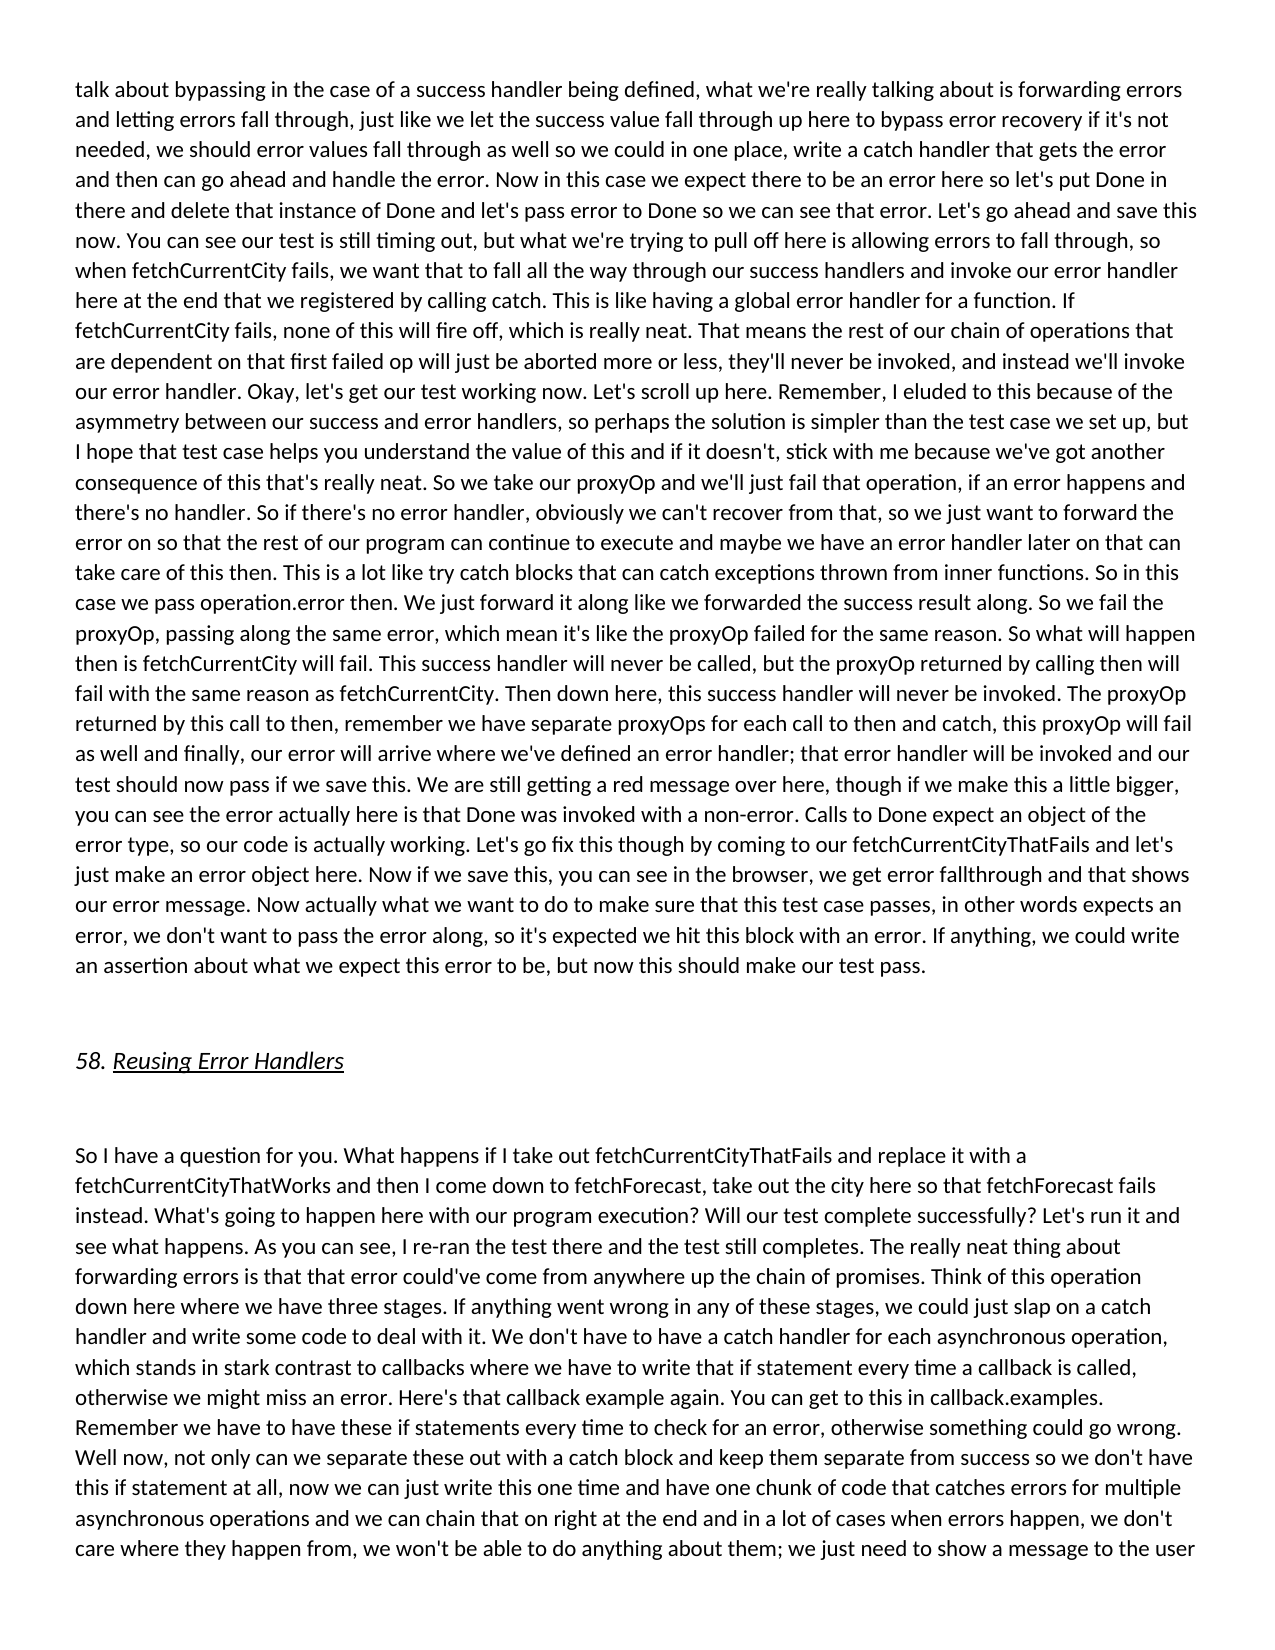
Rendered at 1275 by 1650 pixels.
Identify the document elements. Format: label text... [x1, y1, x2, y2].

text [75, 1141, 1200, 1562]
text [75, 75, 1200, 979]
subtitle Reusing Error Handlers [75, 1045, 1200, 1075]
